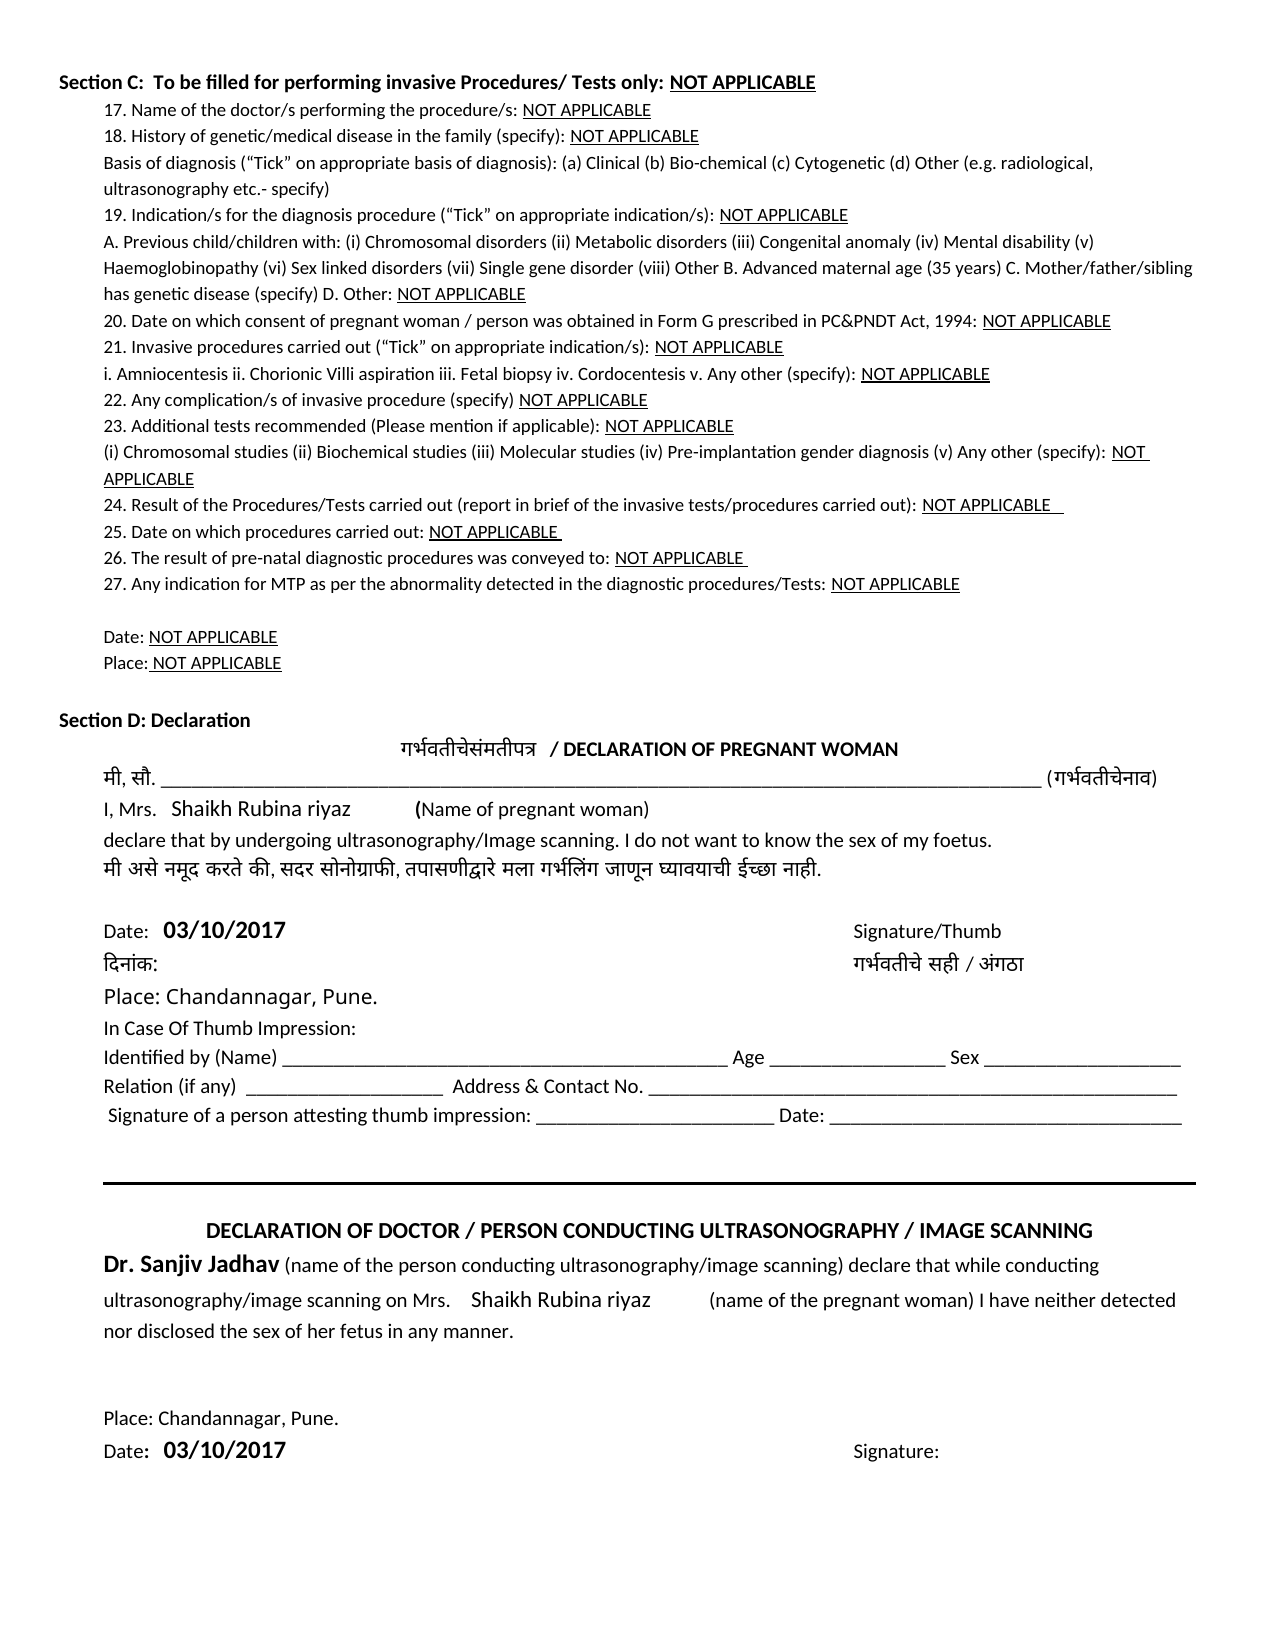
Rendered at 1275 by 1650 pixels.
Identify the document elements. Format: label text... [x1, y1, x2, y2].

text मी, सौ. _____________________________________________________________________________________ (गर्भवतीचेनाव) [103, 765, 1196, 791]
text 21. Invasive procedures carried out (“Tick” on appropriate indication/s): NOT APPLICABLE [103, 335, 1196, 358]
text i. Amniocentesis ii. Chorionic Villi aspiration iii. Fetal biopsy iv. Cordocentesis v. Any other (specify): NOT APPLICABLE [103, 362, 1196, 384]
text A. Previous child/children with: (i) Chromosomal disorders (ii) Metabolic disorders (iii) Congenital anomaly (iv) Mental disability (v) Haemoglobinopathy (vi) Sex linked disorders (vii) Single gene disorder (viii) Other B. Advanced maternal age (35 years) C. Mother/father/sibling has genetic disease (specify) D. Other: NOT APPLICABLE [103, 230, 1196, 306]
text 18. History of genetic/medical disease in the family (specify): NOT APPLICABLE [103, 124, 1196, 147]
text Identified by (Name) ___________________________________________ Age _________________ Sex ___________________ [103, 1044, 1196, 1069]
text Date: Signature/Thumb [103, 914, 1196, 945]
text Place: Chandannagar, Pune. [103, 982, 1196, 1011]
text 20. Date on which consent of pregnant woman / person was obtained in Form G prescribed in PC&PNDT Act, 1994: NOT APPLICABLE [103, 309, 1196, 332]
text दिनांक: गर्भवतीचे सही / अंगठा [103, 949, 1196, 978]
text 22. Any complication/s of invasive procedure (specify) NOT APPLICABLE [103, 388, 1196, 411]
text In Case Of Thumb Impression: [103, 1015, 1196, 1040]
text Dr. Sanjiv Jadhav (name of the person conducting ultrasonography/image scanning) declare that while conducting ultrasonography/image scanning on Mrs. (name of the pregnant woman) I have neither detected nor disclosed the sex of her fetus in any manner. [103, 1248, 1196, 1343]
text Basis of diagnosis (“Tick” on appropriate basis of diagnosis): (a) Clinical (b) Bio-chemical (c) Cytogenetic (d) Other (e.g. radiological, ultrasonography etc.- specify) [103, 151, 1196, 200]
text 17. Name of the doctor/s performing the procedure/s: NOT APPLICABLE [103, 98, 1196, 121]
text I, Mrs. (Name of pregnant woman) [103, 794, 1196, 823]
text Section D: Declaration [59, 707, 1196, 732]
text Signature of a person attesting thumb impression: _______________________ Date: __________________________________ [103, 1102, 1196, 1182]
text Place: NOT APPLICABLE [103, 652, 1196, 674]
text मी असे नमूद करते की, सदर सोनोग्राफी, तपासणीद्वारे मला गर्भलिंग जाणून घ्यावयाची ईच्छा नाही. [103, 856, 1196, 882]
text Date: NOT APPLICABLE [103, 625, 1196, 648]
text 19. Indication/s for the diagnosis procedure (“Tick” on appropriate indication/s): NOT APPLICABLE [103, 203, 1196, 226]
text Place: Chandannagar, Pune. [103, 1405, 1196, 1430]
text 24. Result of the Procedures/Tests carried out (report in brief of the invasive tests/procedures carried out): NOT APPLICABLE [103, 493, 1196, 516]
text (i) Chromosomal studies (ii) Biochemical studies (iii) Molecular studies (iv) Pre-implantation gender diagnosis (v) Any other (specify): NOT APPLICABLE [103, 441, 1196, 490]
text Date: Signature: [103, 1434, 1196, 1464]
text DECLARATION OF DOCTOR / PERSON CONDUCTING ULTRASONOGRAPHY / IMAGE SCANNING [103, 1216, 1196, 1244]
text Relation (if any) ___________________ Address & Contact No. ___________________________________________________ [103, 1073, 1196, 1098]
text 26. The result of pre-natal diagnostic procedures was conveyed to: NOT APPLICABLE [103, 546, 1196, 569]
text 23. Additional tests recommended (Please mention if applicable): NOT APPLICABLE [103, 414, 1196, 437]
text गर्भवतीचेसंमतीपत्र / DECLARATION OF PREGNANT WOMAN [103, 736, 1196, 762]
text Section C: To be filled for performing invasive Procedures/ Tests only: NOT APPLICABLE [0, 69, 1275, 94]
text 27. Any indication for MTP as per the abnormality detected in the diagnostic procedures/Tests: NOT APPLICABLE [103, 572, 1196, 595]
text 25. Date on which procedures carried out: NOT APPLICABLE [103, 520, 1196, 543]
text declare that by undergoing ultrasonography/Image scanning. I do not want to know the sex of my foetus. [103, 827, 1196, 852]
